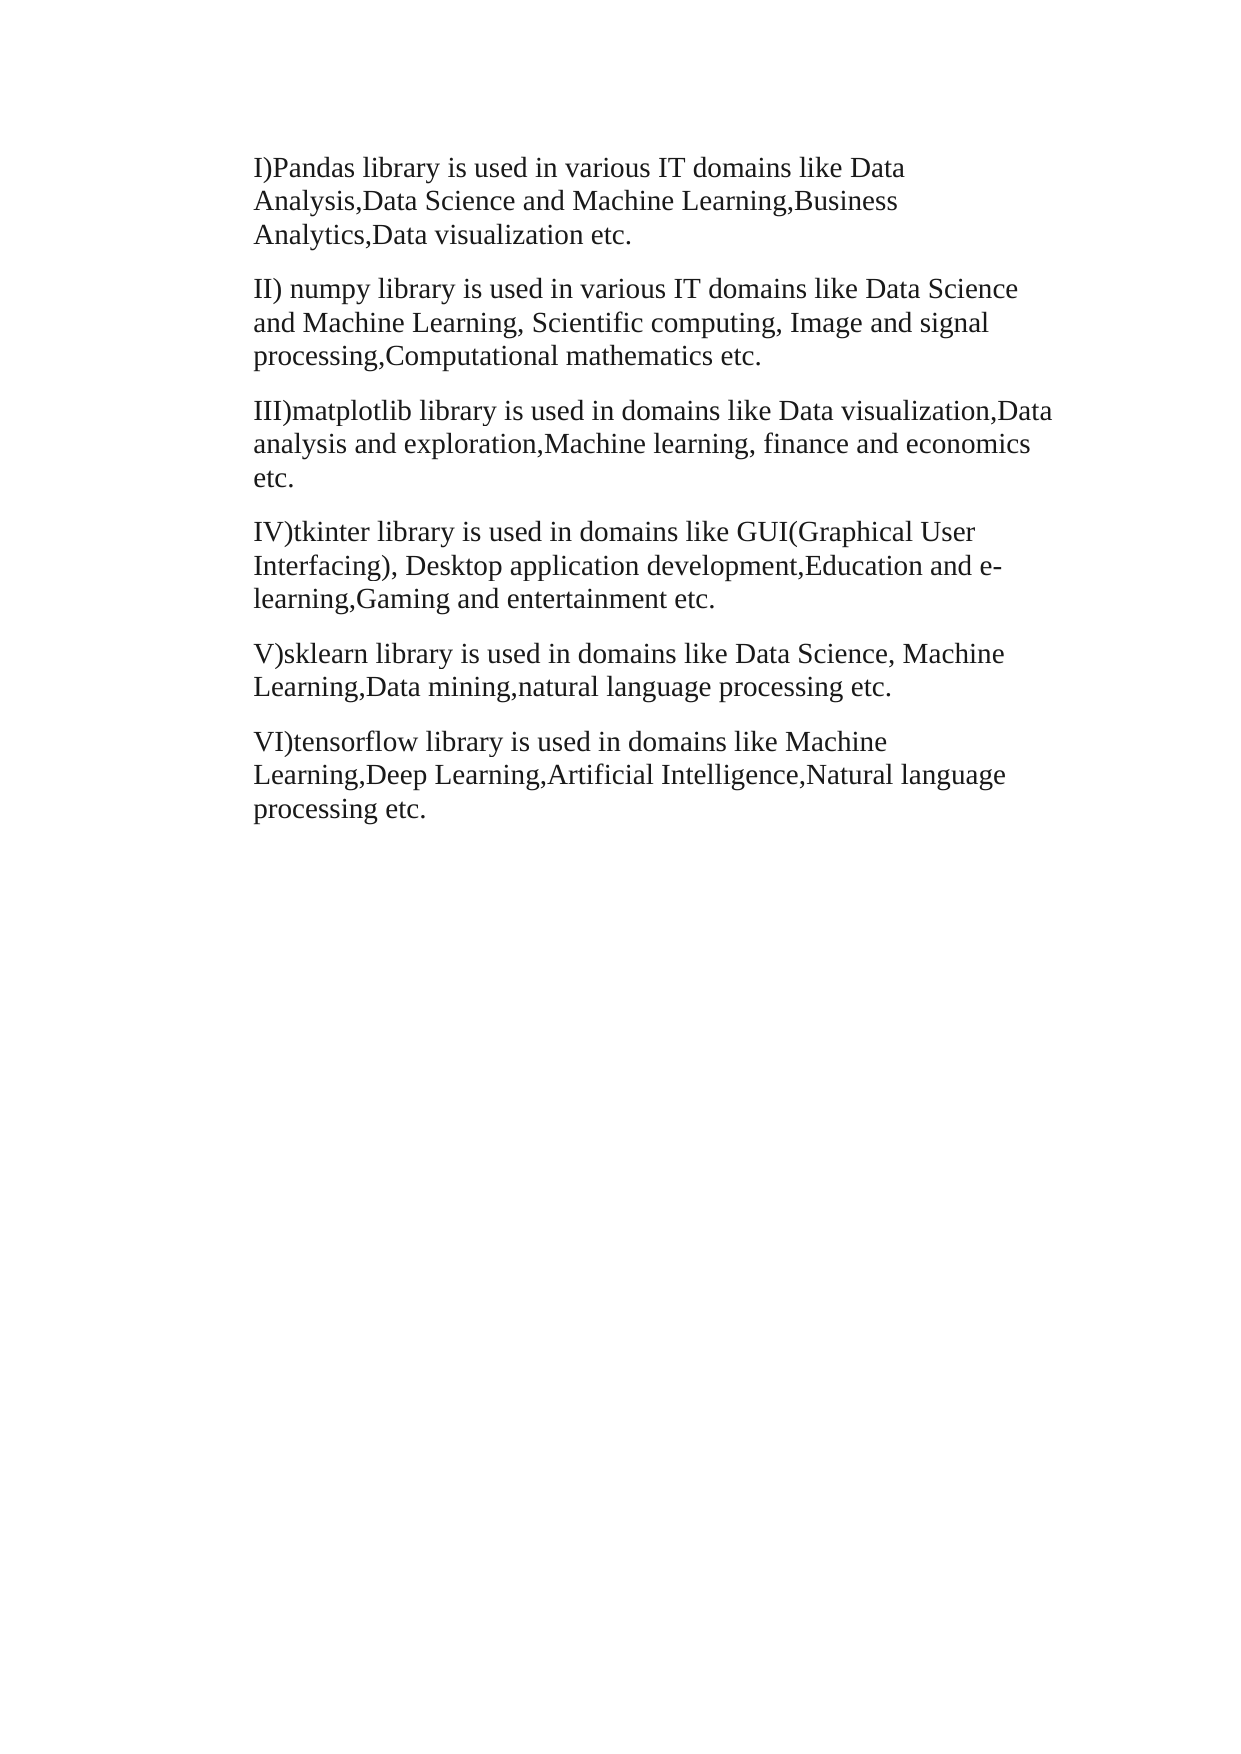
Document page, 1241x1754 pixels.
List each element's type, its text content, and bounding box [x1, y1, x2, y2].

list I)Pandas library is used in various IT domains like Data Analysis,Data Science and Machine Learning,Business Analytics,Data visualization etc. [253, 150, 1053, 251]
list V)sklearn library is used in domains like Data Science, Machine Learning,Data mining,natural language processing etc. [892, 636, 1053, 703]
list II) numpy library is used in various IT domains like Data Science and Machine Learning, Scientific computing, Image and signal processing,Computational mathematics etc. [253, 271, 1053, 372]
list III)matplotlib library is used in domains like Data visualization,Data analysis and exploration,Machine learning, finance and economics etc. [294, 426, 1053, 493]
list VI)tensorflow library is used in domains like Machine Learning,Deep Learning,Artificial Intelligence,Natural language processing etc. [426, 724, 1053, 824]
list IV)tkinter library is used in domains like GUI(Graphical User Interfacing), Desktop application development,Education and e-learning,Gaming and entertainment etc. [716, 514, 1053, 615]
